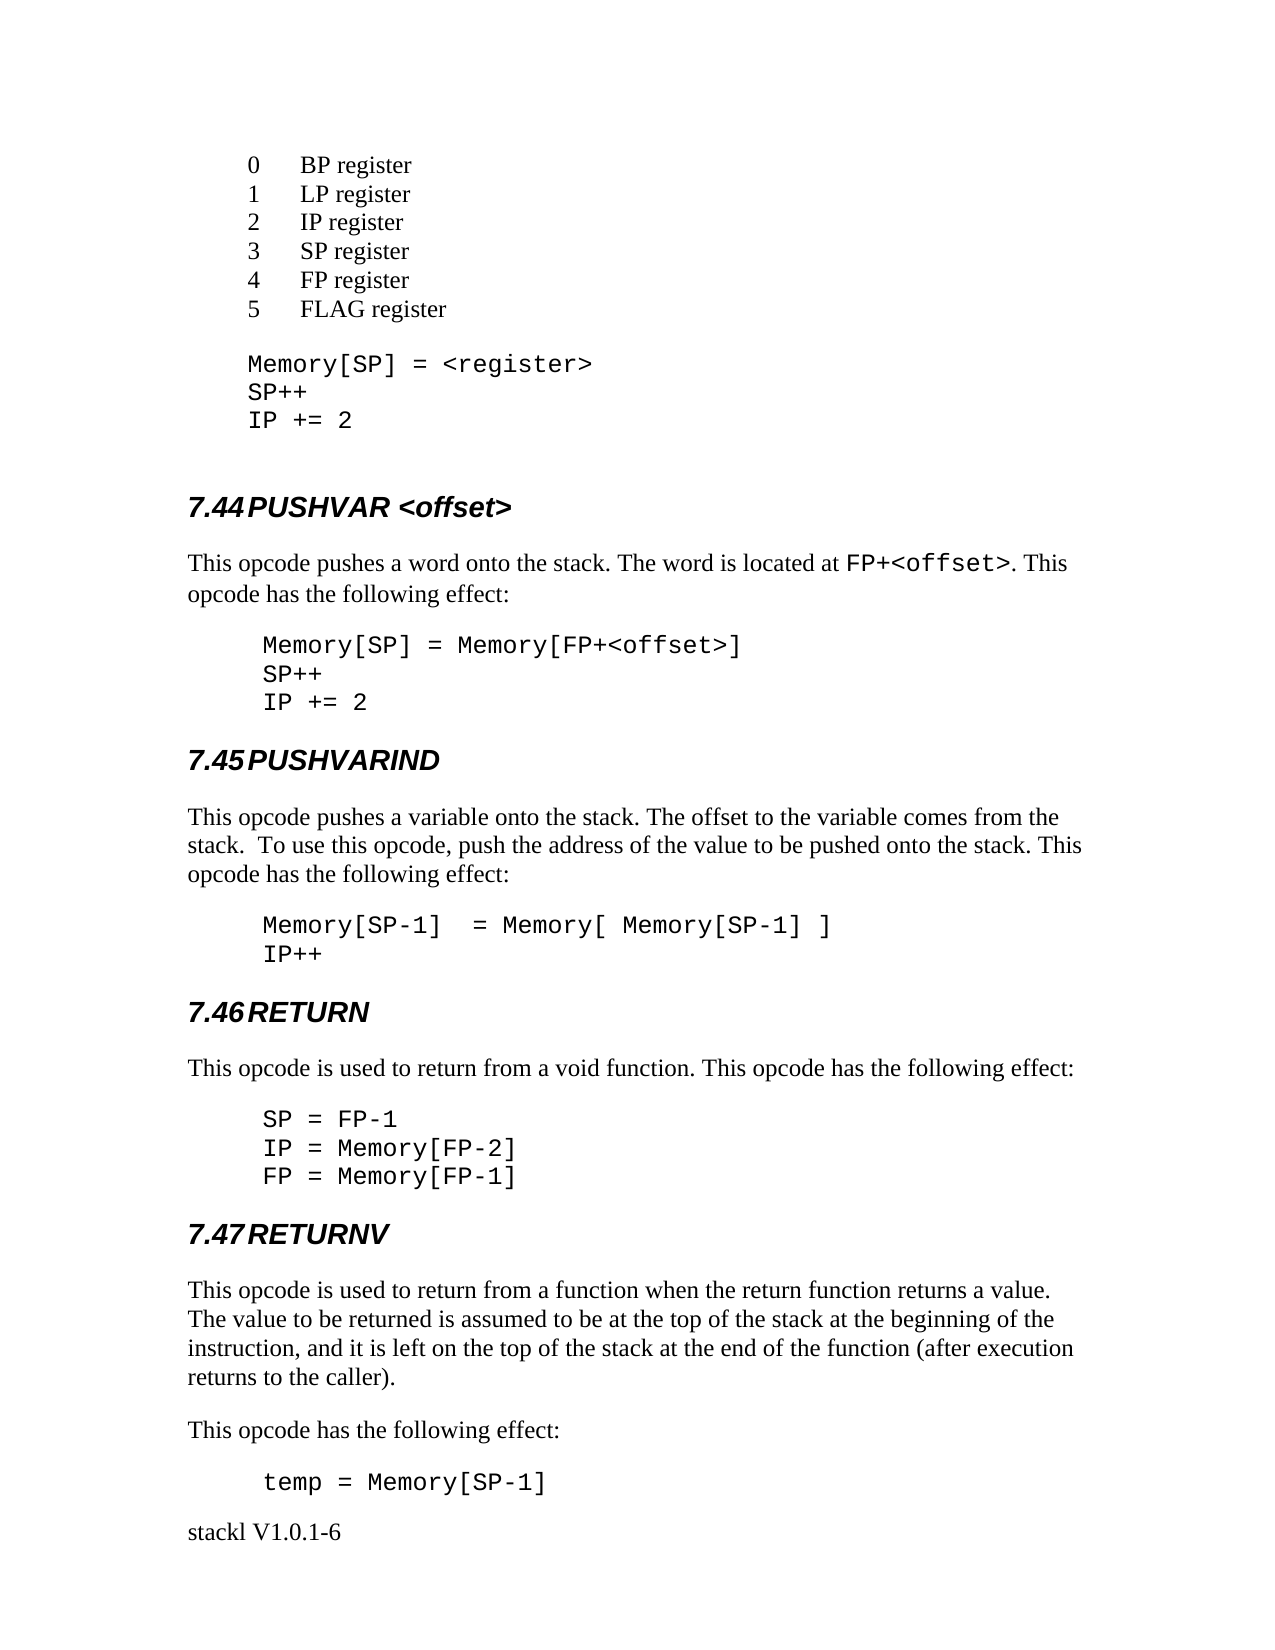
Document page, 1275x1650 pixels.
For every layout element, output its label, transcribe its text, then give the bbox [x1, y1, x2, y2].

text SP++ [262, 661, 1087, 690]
text temp = Memory[SP-1] [262, 1469, 1087, 1497]
text IP += 2 [247, 408, 1087, 436]
text 2 IP register [247, 207, 1087, 236]
text Memory[SP] = Memory[FP+<offset>] [262, 633, 1087, 661]
text This opcode is used to return from a void function. This opcode has the following effect: [187, 1053, 1087, 1082]
text SP++ [247, 379, 1087, 408]
text FP = Memory[FP-1] [262, 1163, 1087, 1192]
text Memory[SP] = <register> [247, 351, 1087, 379]
text This opcode is used to return from a function when the return function returns a value. The value to be returned is assumed to be at the top of the stack at the beginning of the instruction, and it is left on the top of the stack at the end of the function (after execution returns to the caller). [187, 1275, 1087, 1390]
text 0 BP register [247, 150, 1087, 179]
text 3 SP register [247, 236, 1087, 265]
text IP += 2 [262, 690, 1087, 718]
text 4 FP register [247, 265, 1087, 294]
text IP = Memory[FP-2] [262, 1135, 1087, 1163]
subtitle RETURN [187, 994, 1087, 1028]
text This opcode pushes a variable onto the stack. The offset to the variable comes from the stack. To use this opcode, push the address of the value to be pushed onto the stack. This opcode has the following effect: [187, 802, 1087, 888]
subtitle PUSHVARIND [187, 743, 1087, 777]
text SP = FP-1 [262, 1107, 1087, 1135]
text IP++ [262, 941, 1087, 969]
text This opcode has the following effect: [187, 1415, 1087, 1444]
subtitle RETURNV [187, 1217, 1087, 1250]
text 5 FLAG register [247, 294, 1087, 322]
subtitle PUSHVAR <offset> [187, 490, 1087, 523]
text This opcode pushes a word onto the stack. The word is located at FP+<offset>. This opcode has the following effect: [187, 548, 1087, 608]
text 1 LP register [247, 179, 1087, 207]
text Memory[SP-1] = Memory[ Memory[SP-1] ] [262, 913, 1087, 941]
